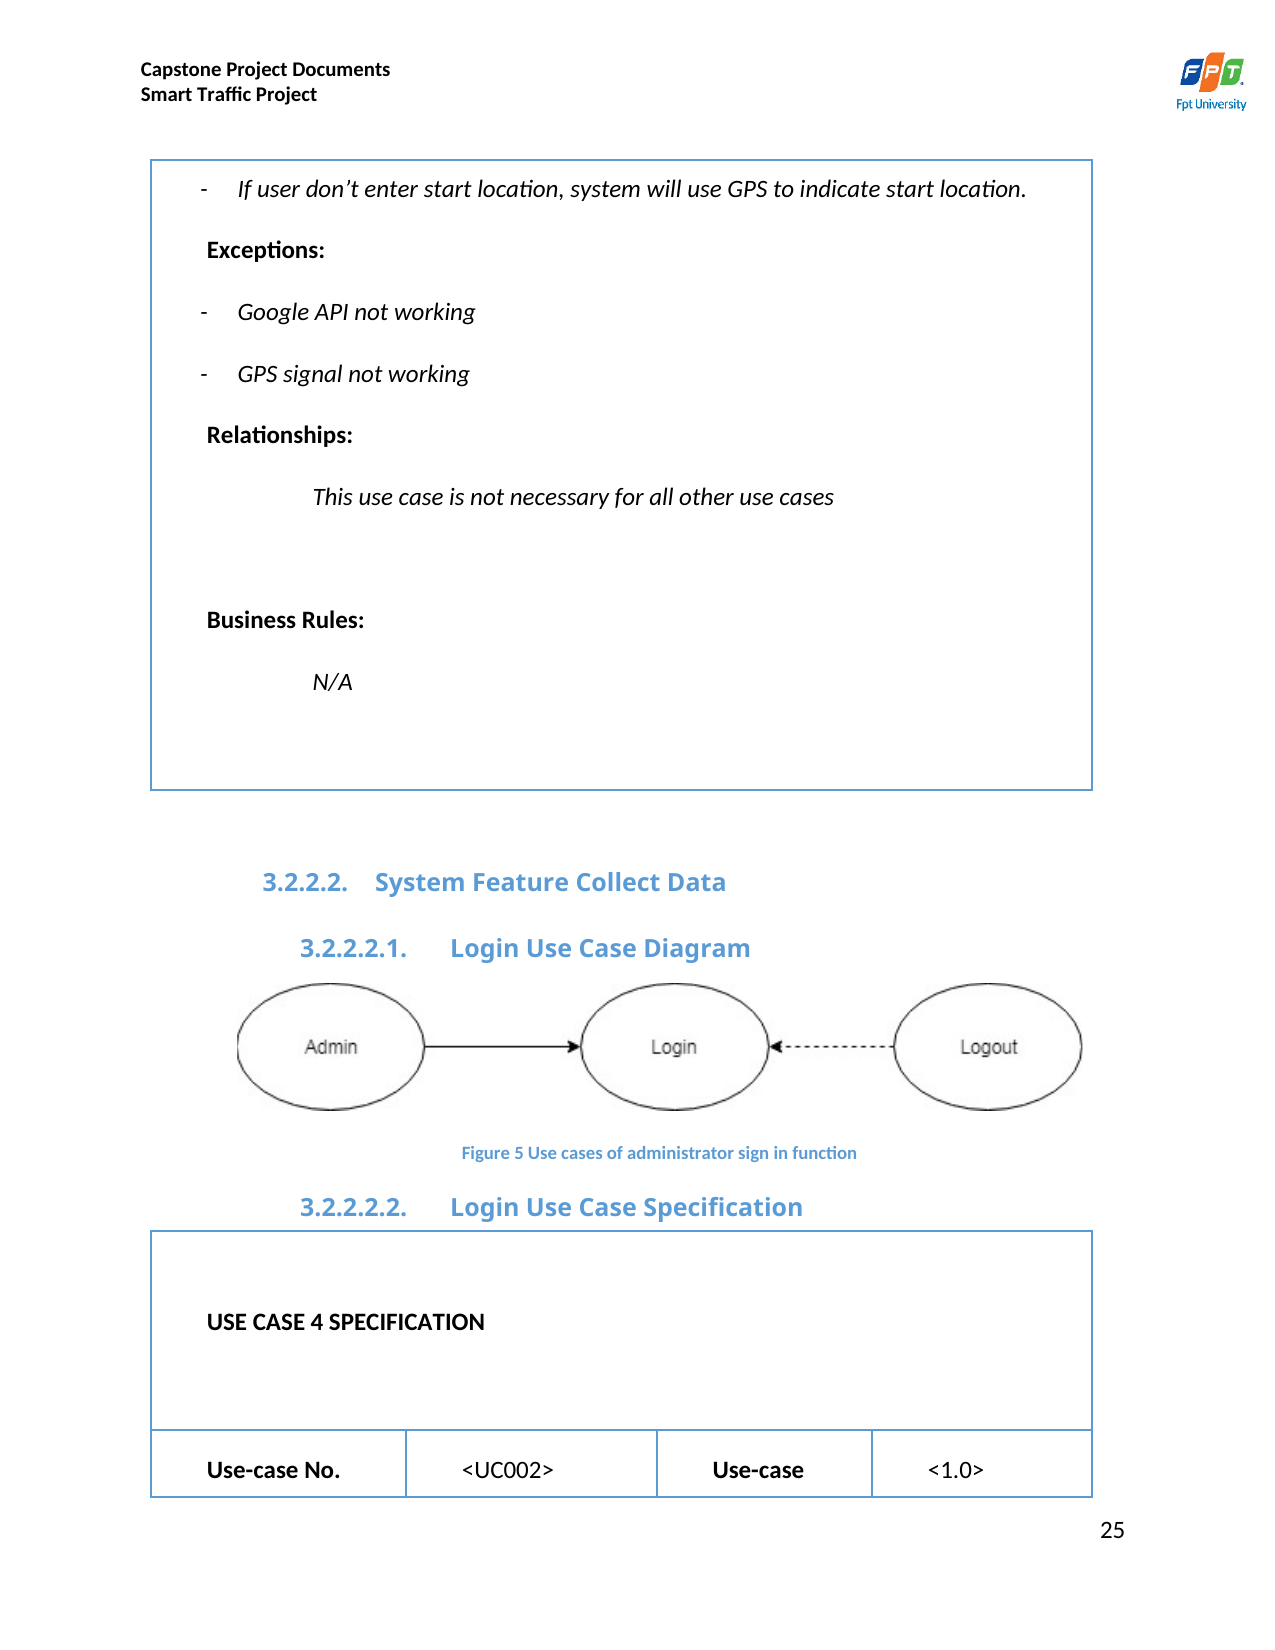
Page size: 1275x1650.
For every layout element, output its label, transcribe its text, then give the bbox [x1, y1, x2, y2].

subtitle Login Use Case Specification [300, 1189, 1125, 1223]
table_header USE CASE 4 SPECIFICATION [152, 1232, 1091, 1429]
table_cell Use-case Version [658, 1431, 871, 1496]
picture [1143, 45, 1275, 117]
subtitle Login Use Case Diagram [300, 930, 1125, 964]
table_cell <UC002> [407, 1431, 656, 1496]
picture [237, 983, 1083, 1111]
table_cell Use-case No. [152, 1431, 405, 1496]
subtitle System Feature Collect Data [262, 864, 1125, 899]
table_cell <1.0> [873, 1431, 1091, 1496]
text Figure 5 Use cases of administrator sign in function [194, 1141, 1125, 1164]
